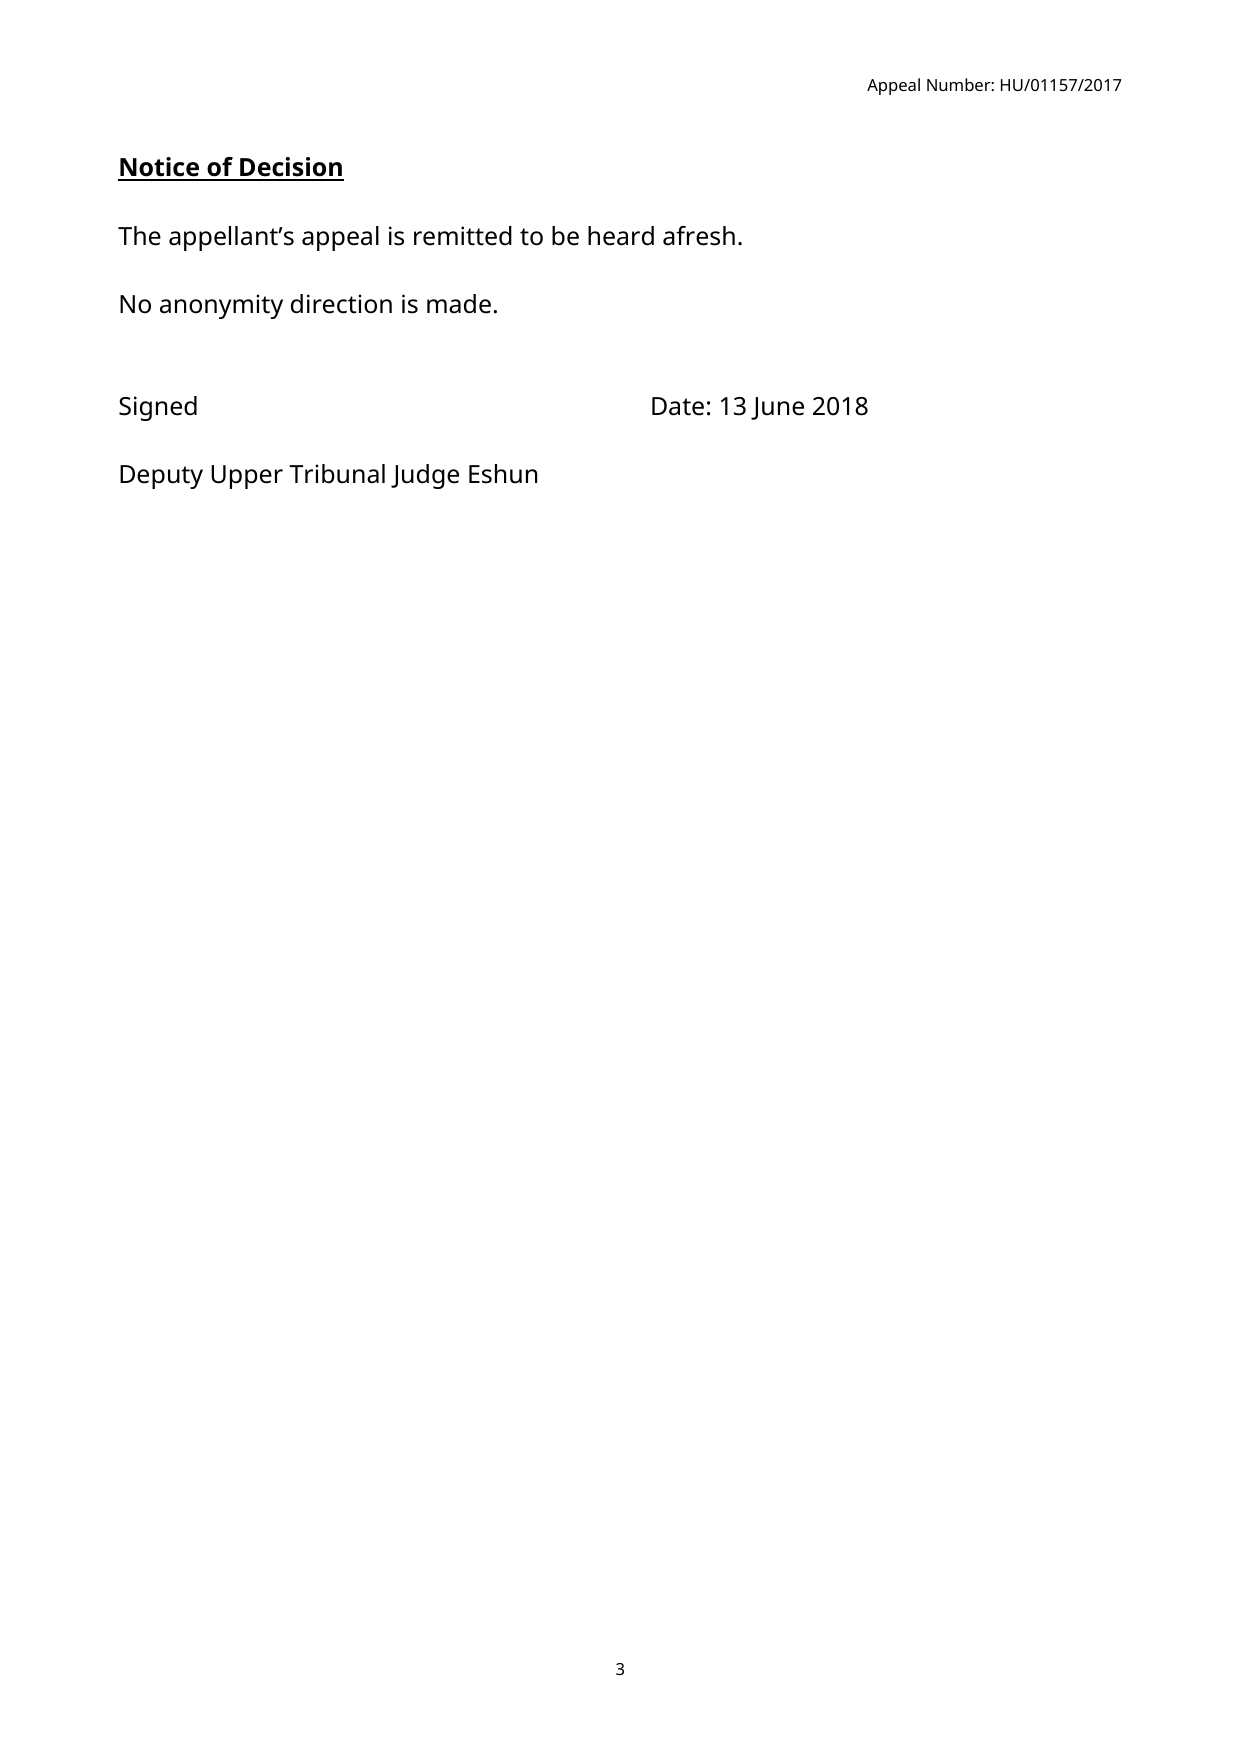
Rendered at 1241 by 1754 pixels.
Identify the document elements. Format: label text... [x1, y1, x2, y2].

text Signed Date: 13 June 2018 [118, 388, 1122, 422]
text Notice of Decision [118, 150, 1122, 184]
text Deputy Upper Tribunal Judge Eshun [118, 457, 1122, 491]
text The appellant’s appeal is remitted to be heard afresh. [118, 218, 1122, 252]
text No anonymity direction is made. [118, 286, 1122, 320]
